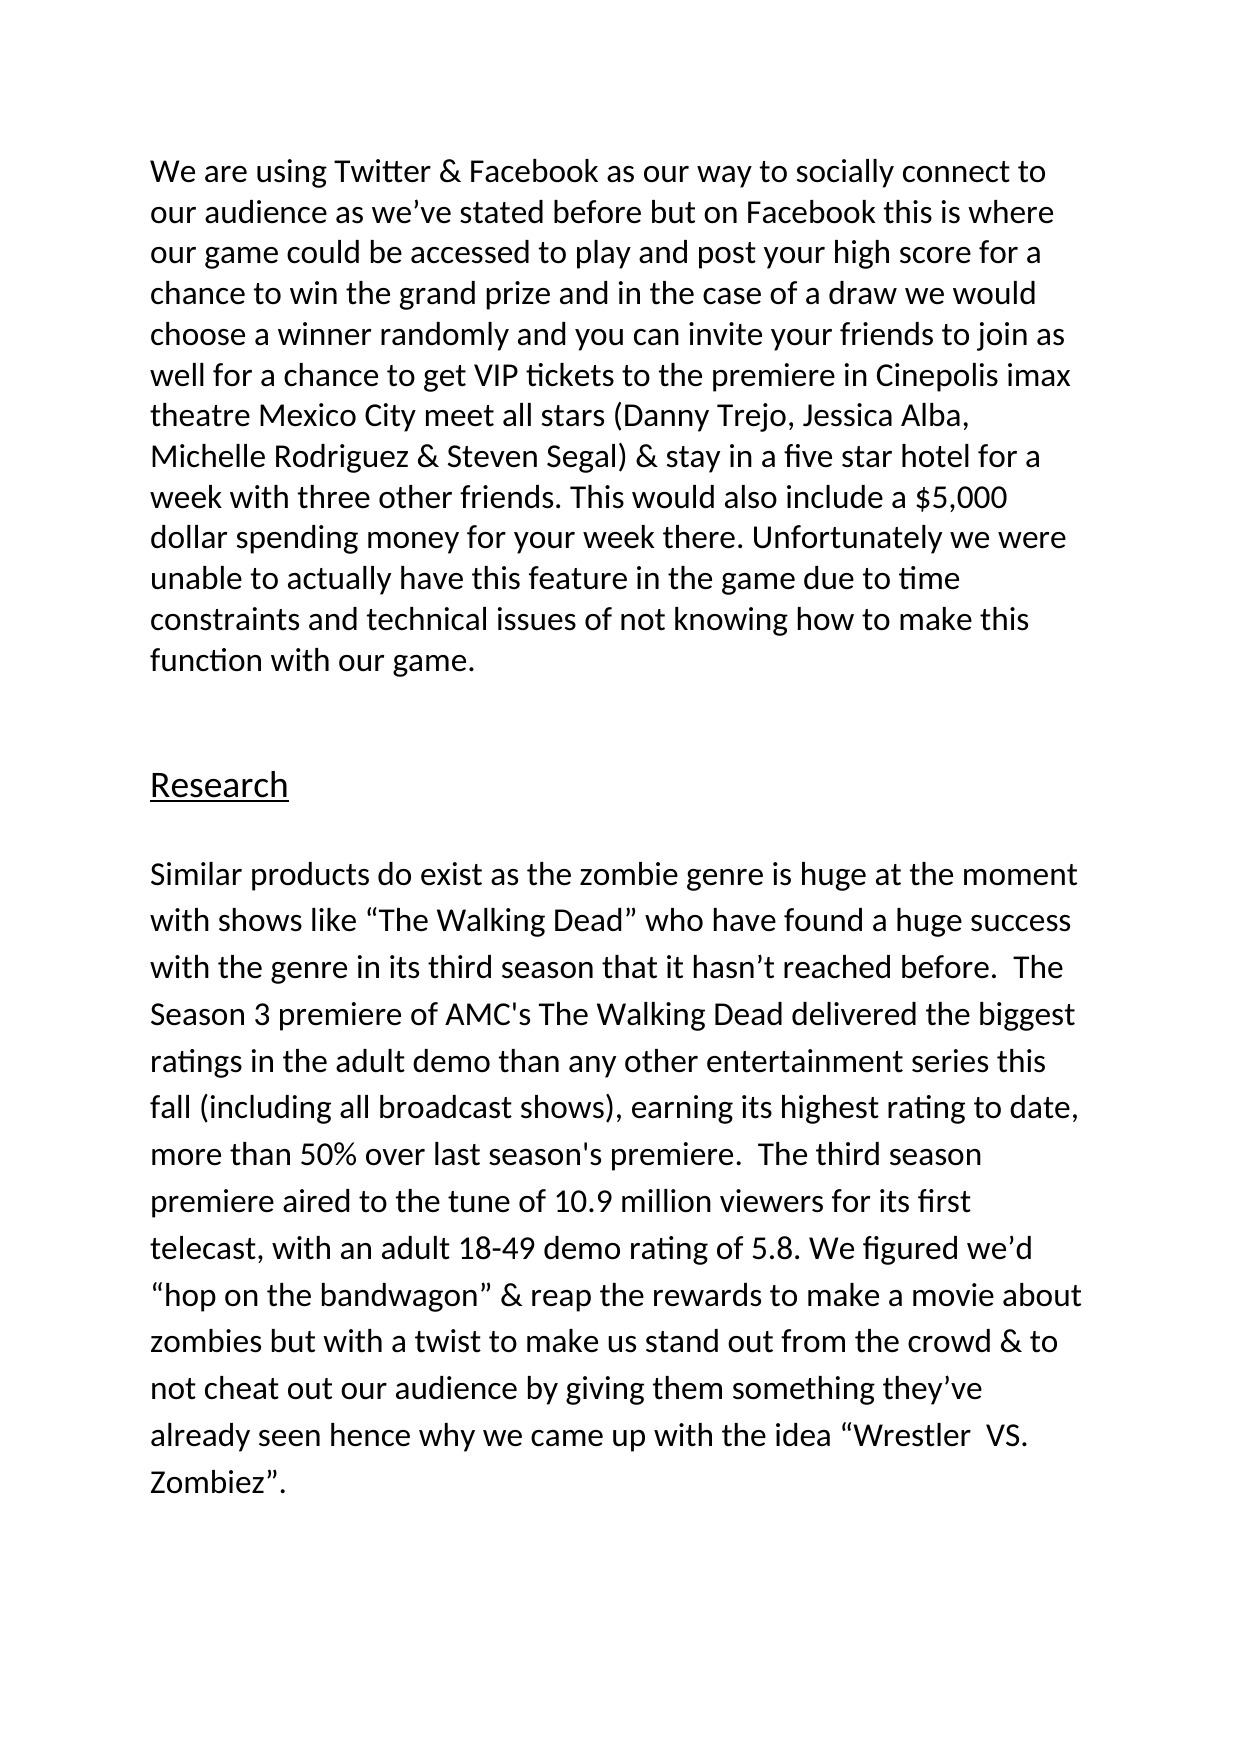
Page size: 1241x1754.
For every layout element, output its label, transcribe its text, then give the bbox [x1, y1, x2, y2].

text We are using Twitter & Facebook as our way to socially connect to our audience as we’ve stated before but on Facebook this is where our game could be accessed to play and post your high score for a chance to win the grand prize and in the case of a draw we would choose a winner randomly and you can invite your friends to join as well for a chance to get VIP tickets to the premiere in Cinepolis imax theatre Mexico City meet all stars (Danny Trejo, Jessica Alba, Michelle Rodriguez & Steven Segal) & stay in a five star hotel for a week with three other friends. This would also include a $5,000 dollar spending money for your week there. Unfortunately we were unable to actually have this feature in the game due to time constraints and technical issues of not knowing how to make this function with our game. [150, 150, 1090, 679]
text Similar products do exist as the zombie genre is huge at the moment with shows like “The Walking Dead” who have found a huge success with the genre in its third season that it hasn’t reached before. The Season 3 premiere of AMC's The Walking Dead delivered the biggest ratings in the adult demo than any other entertainment series this fall (including all broadcast shows), earning its highest rating to date, more than 50% over last season's premiere. The third season premiere aired to the tune of 10.9 million viewers for its first telecast, with an adult 18-49 demo rating of 5.8. We figured we’d “hop on the bandwagon” & reap the rewards to make a movie about zombies but with a twist to make us stand out from the crowd & to not cheat out our audience by giving them something they’ve already seen hence why we came up with the idea “Wrestler VS. Zombiez”. [150, 853, 1090, 1501]
text Research [150, 761, 1090, 807]
